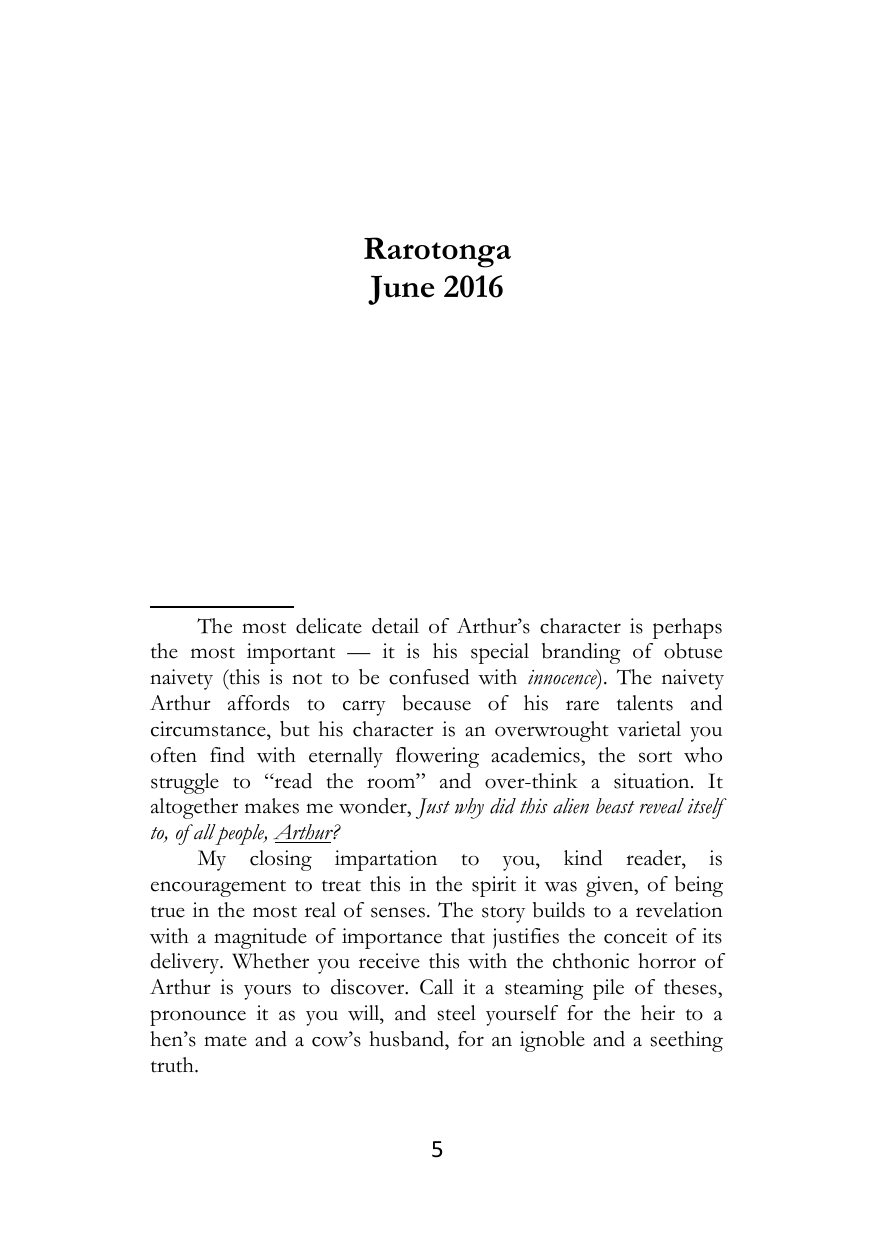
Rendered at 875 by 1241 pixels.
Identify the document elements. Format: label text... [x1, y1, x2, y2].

text Rarotonga [150, 231, 724, 268]
text June 2016 [150, 268, 724, 306]
